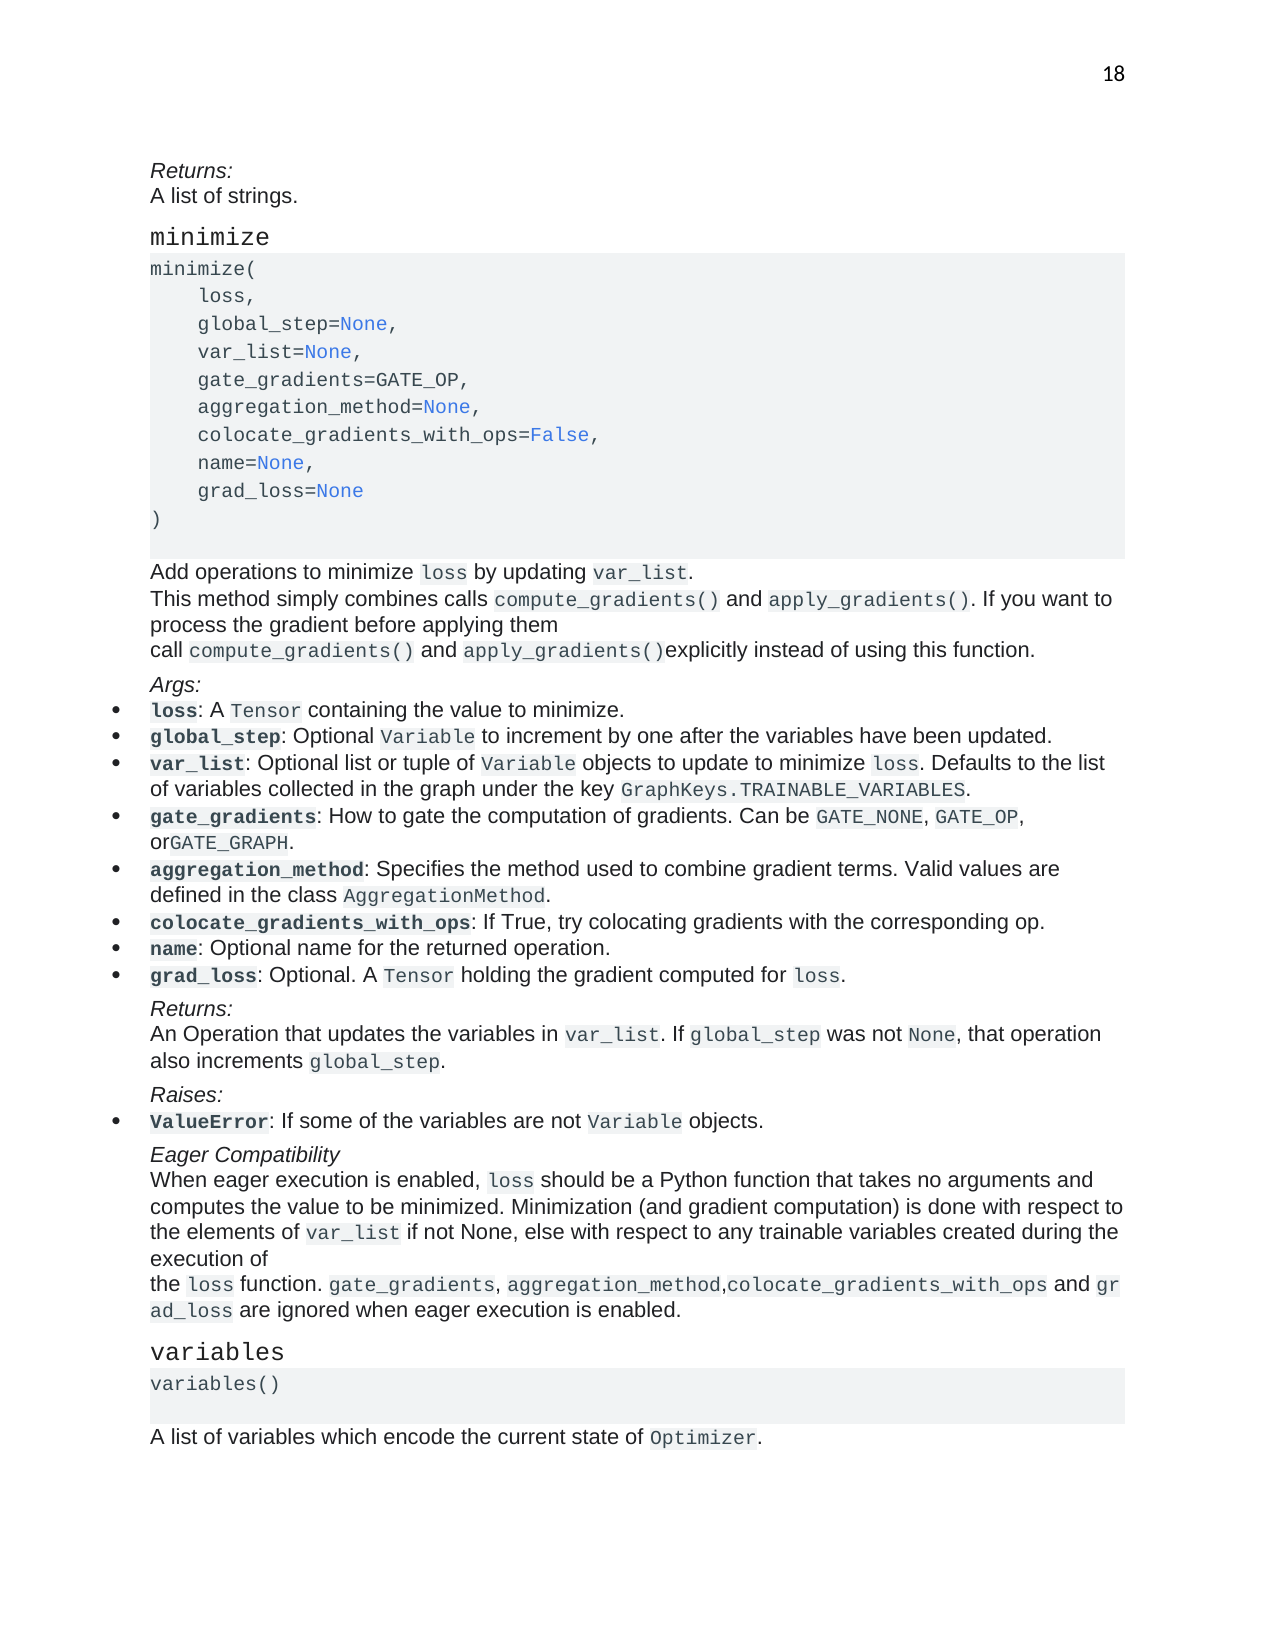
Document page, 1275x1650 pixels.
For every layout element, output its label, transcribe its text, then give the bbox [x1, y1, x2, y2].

subtitle Returns: [150, 988, 1125, 1021]
list var_list: Optional list or tuple of Variable objects to update to minimize loss. Defaults to the list of variables collected in the graph under the key GraphKeys.TRAINABLE_VARIABLES. [112, 750, 1125, 803]
subtitle Eager Compatibility [150, 1134, 1125, 1167]
text A list of variables which encode the current state of Optimizer. [150, 1424, 1125, 1450]
text minimize( loss, global_step=None, var_list=None, gate_gradients=GATE_OP, aggregation_method=None, colocate_gradients_with_ops=False, name=None, grad_loss=None ) [150, 253, 1125, 559]
subtitle Args: [150, 663, 1125, 697]
subtitle minimize [150, 208, 1125, 253]
list ValueError: If some of the variables are not Variable objects. [112, 1107, 1125, 1134]
text When eager execution is enabled, loss should be a Python function that takes no arguments and computes the value to be minimized. Minimization (and gradient computation) is done with respect to the elements of var_list if not None, else with respect to any trainable variables created during the execution of the loss function. gate_gradients, aggregation_method,colocate_gradients_with_ops and grad_loss are ignored when eager execution is enabled. [150, 1167, 1125, 1323]
list name: Optional name for the returned operation. [112, 935, 1125, 961]
subtitle Returns: [150, 150, 1125, 183]
text A list of strings. [150, 183, 1125, 208]
list grad_loss: Optional. A Tensor holding the gradient computed for loss. [112, 961, 1125, 988]
list colocate_gradients_with_ops: If True, try colocating gradients with the corresponding op. [112, 908, 1125, 935]
text This method simply combines calls compute_gradients() and apply_gradients(). If you want to process the gradient before applying them call compute_gradients() and apply_gradients()explicitly instead of using this function. [150, 585, 1125, 663]
text variables() [150, 1368, 1125, 1424]
subtitle variables [150, 1323, 1125, 1368]
text An Operation that updates the variables in var_list. If global_step was not None, that operation also increments global_step. [150, 1021, 1125, 1074]
list aggregation_method: Specifies the method used to combine gradient terms. Valid values are defined in the class AggregationMethod. [112, 856, 1125, 908]
text Add operations to minimize loss by updating var_list. [150, 559, 1125, 585]
list global_step: Optional Variable to increment by one after the variables have been updated. [112, 723, 1125, 750]
list loss: A Tensor containing the value to minimize. [112, 697, 1125, 723]
list gate_gradients: How to gate the computation of gradients. Can be GATE_NONE, GATE_OP, orGATE_GRAPH. [112, 803, 1125, 856]
subtitle Raises: [150, 1074, 1125, 1107]
